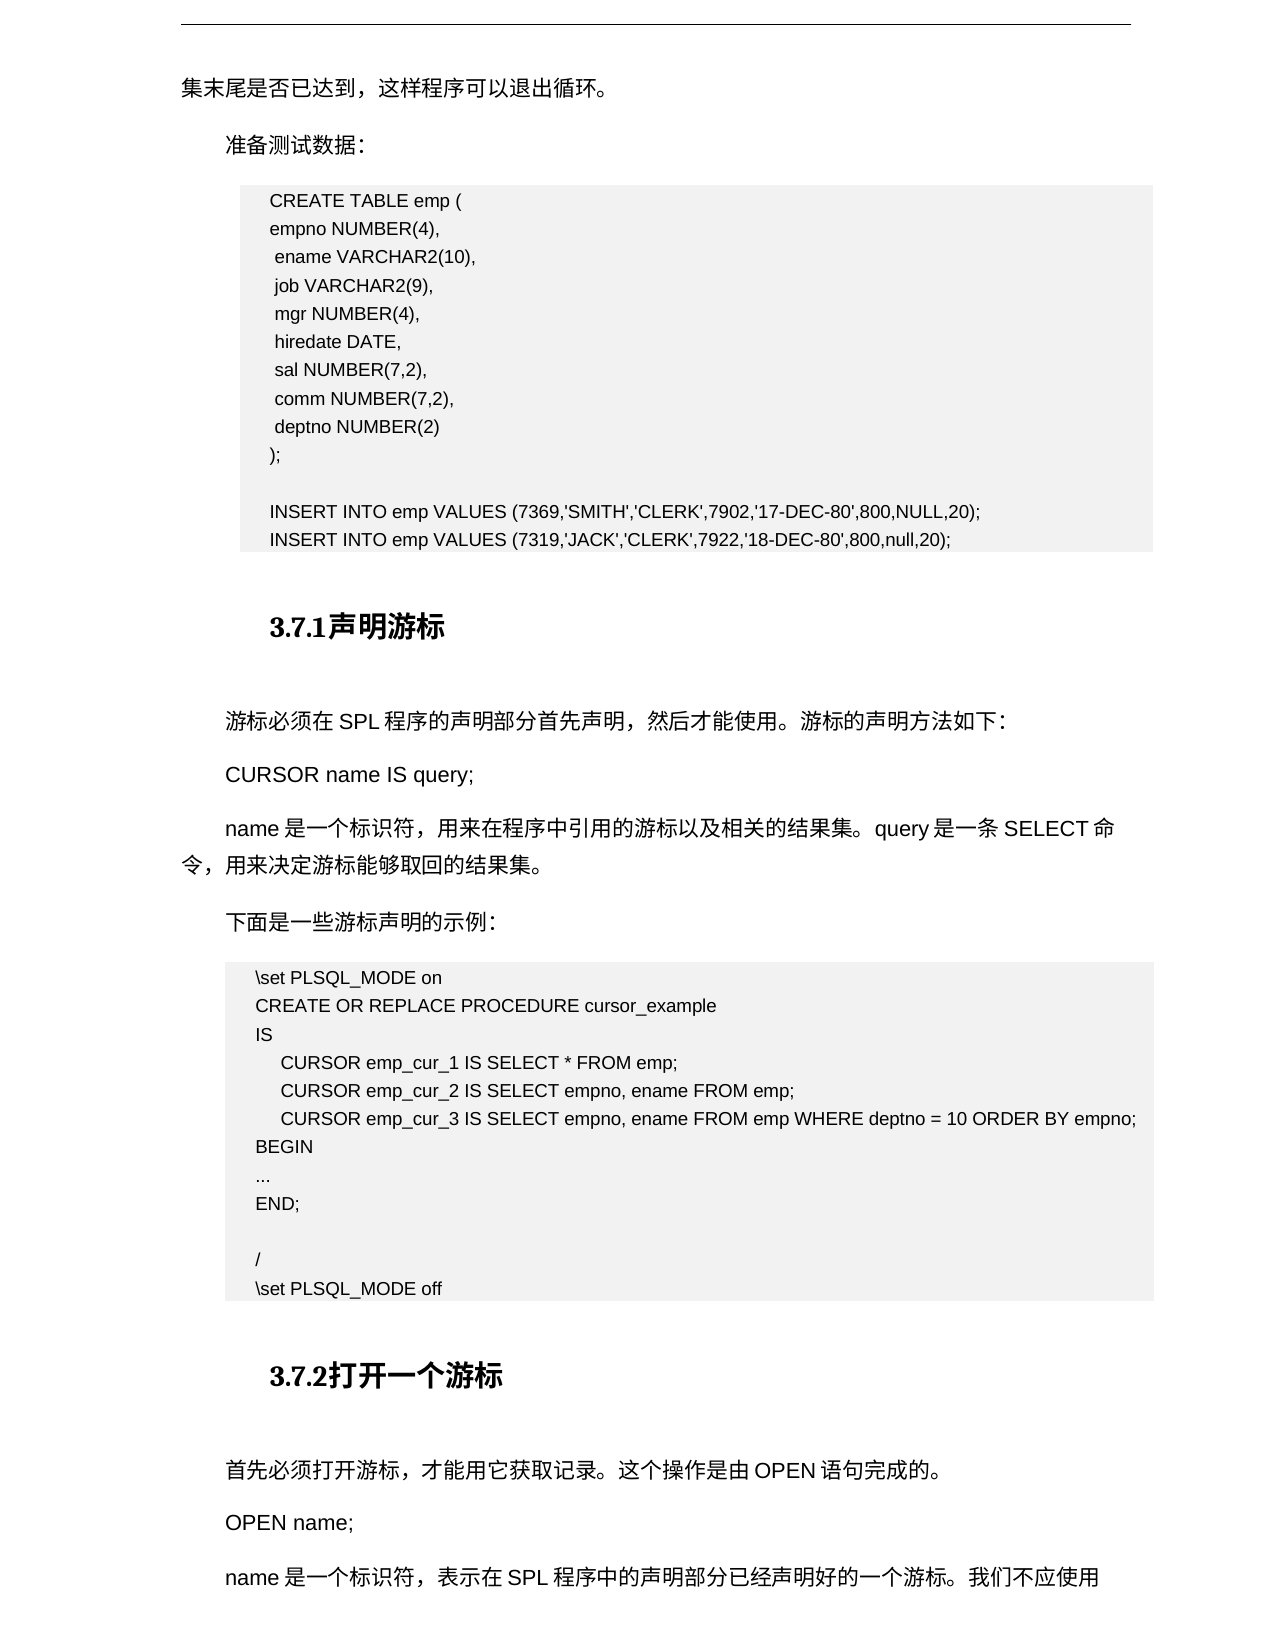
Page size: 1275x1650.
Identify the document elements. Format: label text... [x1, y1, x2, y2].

text name是一个标识符，用来在程序中引用的游标以及相关的结果集。query是一条SELECT命令，用来决定游标能够取回的结果集。 [181, 811, 1131, 879]
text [181, 71, 1131, 102]
text CURSOR name IS query; [181, 761, 1131, 787]
subtitle 打开一个游标 [270, 1353, 1131, 1395]
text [181, 1560, 1131, 1592]
text OPEN name; [181, 1510, 1131, 1535]
subtitle 声明游标 [270, 604, 1131, 646]
text 首先必须打开游标，才能用它获取记录。这个操作是由OPEN语句完成的。 [181, 1453, 1131, 1485]
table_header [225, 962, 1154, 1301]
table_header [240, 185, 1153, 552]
text 下面是一些游标声明的示例： [181, 905, 1131, 936]
text 游标必须在SPL程序的声明部分首先声明，然后才能使用。游标的声明方法如下： [181, 704, 1131, 736]
text 准备测试数据： [181, 128, 1131, 159]
